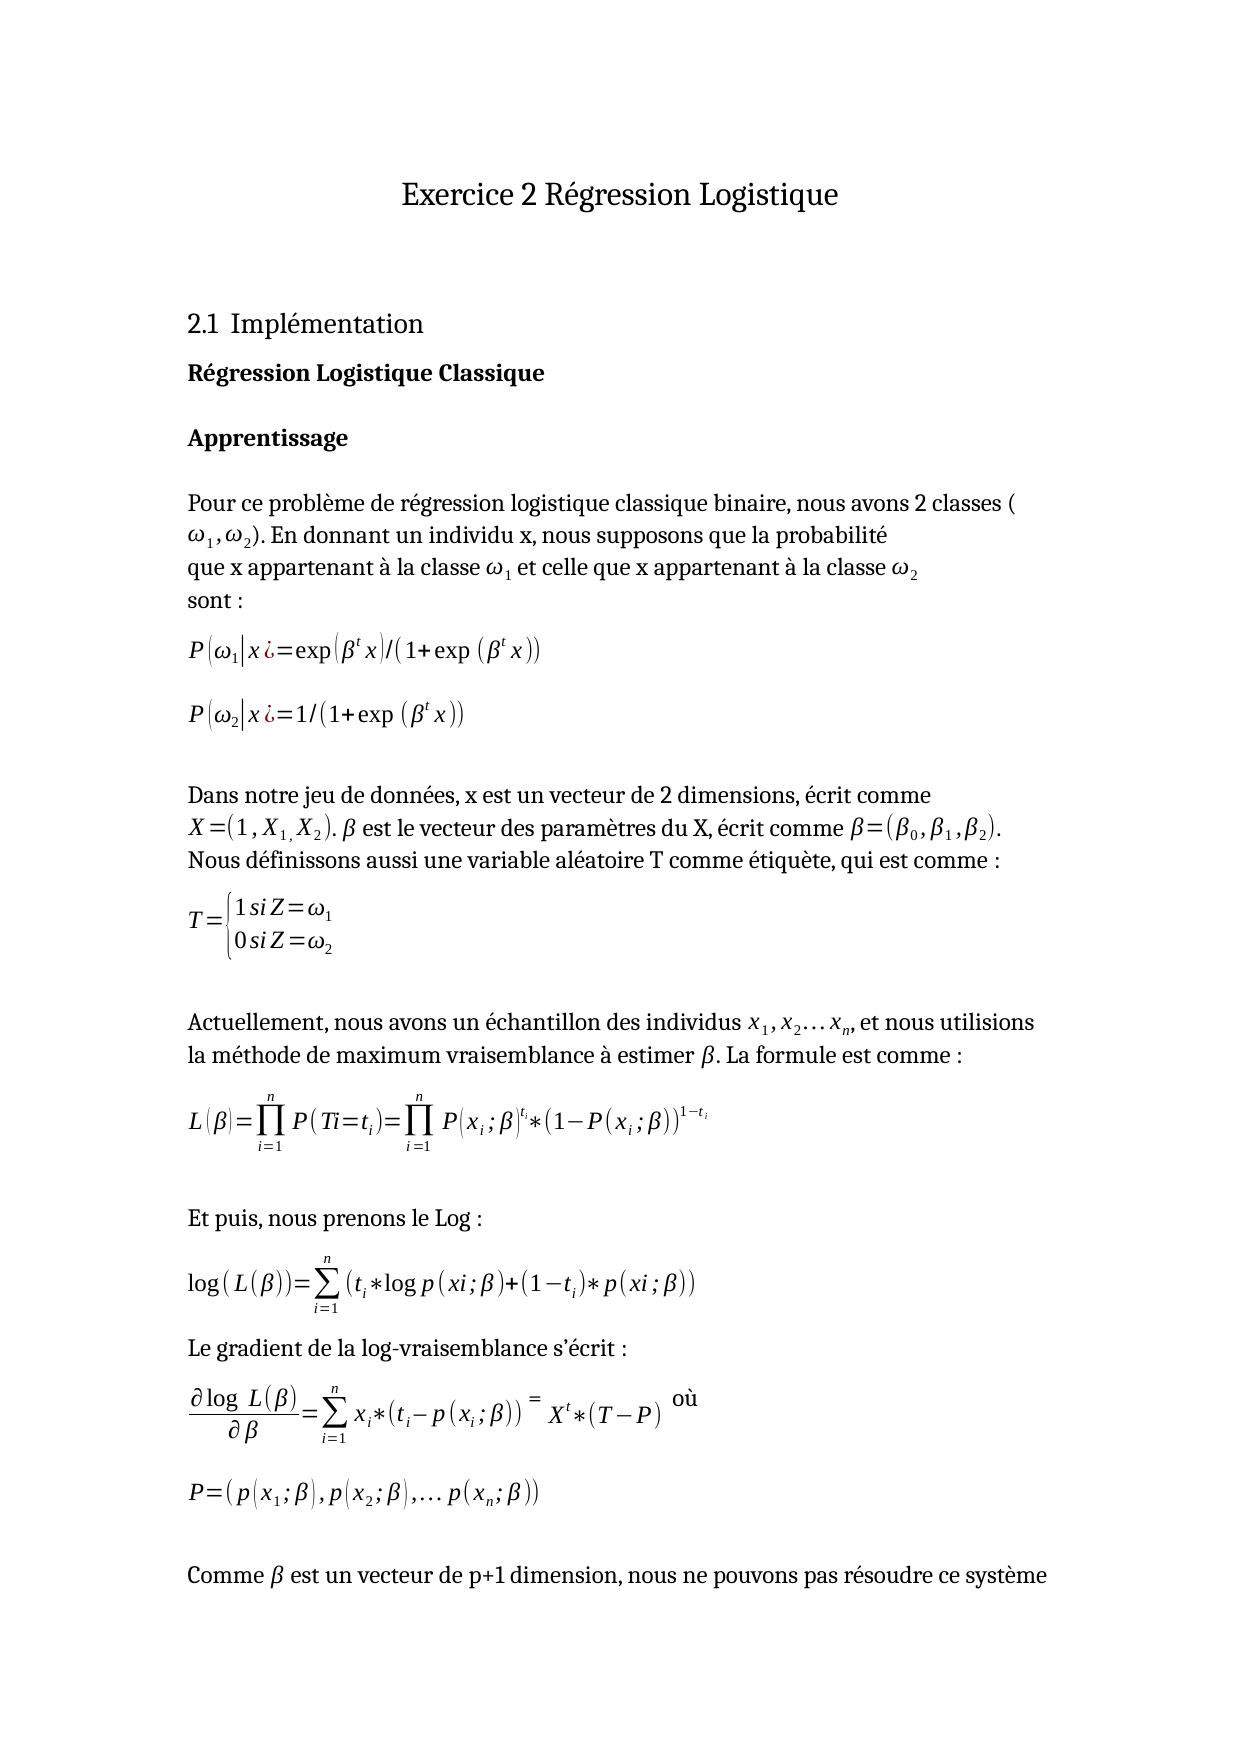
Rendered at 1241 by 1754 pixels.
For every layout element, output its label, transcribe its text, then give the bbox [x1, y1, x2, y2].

text Et puis, nous prenons le Log : [187, 1202, 1053, 1234]
text Actuellement, nous avons un échantillon des individus , et nous utilisions la méthode de maximum vraisemblance à estimer . La formule est comme : [187, 1007, 1053, 1072]
text = où [187, 1364, 1053, 1527]
text Pour ce problème de régression logistique classique binaire, nous avons 2 classes (). En donnant un individu x, nous supposons que la probabilité [187, 487, 1053, 552]
text sont : [187, 584, 1053, 617]
text que x appartenant à la classe et celle que x appartenant à la classe [187, 552, 1053, 584]
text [187, 1559, 1053, 1592]
text Apprentissage [187, 422, 1053, 454]
text Le gradient de la log-vraisemblance s’écrit : [187, 1332, 1053, 1364]
text Régression Logistique Classique [187, 357, 1053, 389]
text Dans notre jeu de données, x est un vecteur de 2 dimensions, écrit comme . est le vecteur des paramètres du X, écrit comme . Nous définissons aussi une variable aléatoire T comme étiquète, qui est comme : [187, 779, 1053, 877]
text Exercice 2 Régression Logistique [187, 162, 1053, 227]
text 2.1 Implémentation [187, 292, 1053, 357]
